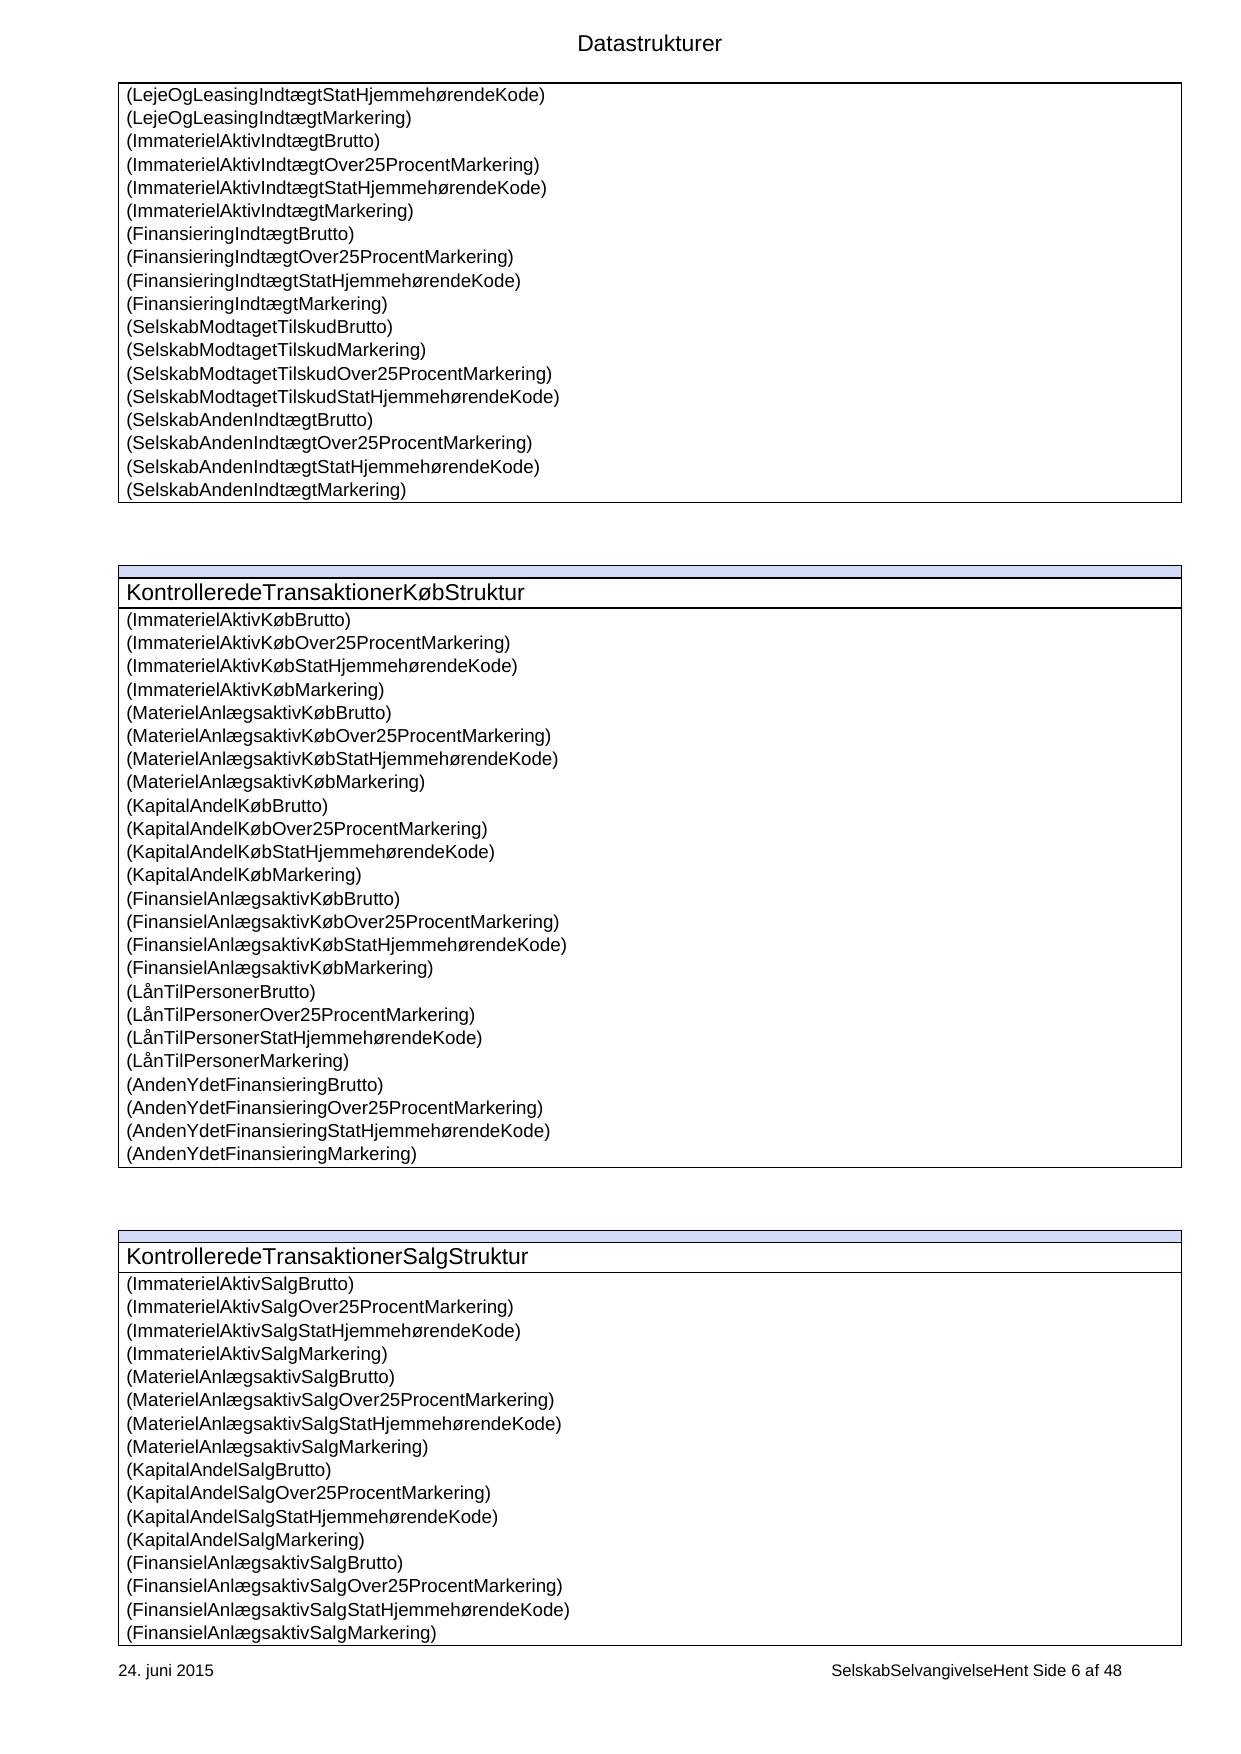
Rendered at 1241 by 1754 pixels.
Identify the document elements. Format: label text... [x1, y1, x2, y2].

table_cell KontrolleredeTransaktionerSalgStruktur [119, 1243, 1181, 1272]
table_header [119, 1231, 1181, 1242]
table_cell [119, 84, 1181, 502]
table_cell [119, 1273, 1181, 1645]
table_cell (ImmaterielAktivKøbBrutto) (ImmaterielAktivKøbOver25ProcentMarkering) (ImmaterielAktivKøbStatHjemmehørendeKode) (ImmaterielAktivKøbMarkering) (MaterielAnlægsaktivKøbBrutto) (MaterielAnlægsaktivKøbOver25ProcentMarkering) (MaterielAnlægsaktivKøbStatHjemmehørendeKode) (MaterielAnlægsaktivKøbMarkering) (KapitalAndelKøbBrutto) (KapitalAndelKøbOver25ProcentMarkering) (KapitalAndelKøbStatHjemmehørendeKode) (KapitalAndelKøbMarkering) (FinansielAnlægsaktivKøbBrutto) (FinansielAnlægsaktivKøbOver25ProcentMarkering) (FinansielAnlægsaktivKøbStatHjemmehørendeKode) (FinansielAnlægsaktivKøbMarkering) (LånTilPersonerBrutto) (LånTilPersonerOver25ProcentMarkering) (LånTilPersonerStatHjemmehørendeKode) (LånTilPersonerMarkering) (AndenYdetFinansieringBrutto) (AndenYdetFinansieringOver25ProcentMarkering) (AndenYdetFinansieringStatHjemmehørendeKode) (AndenYdetFinansieringMarkering) [119, 609, 1181, 1167]
table_header [119, 566, 1181, 577]
table_cell KontrolleredeTransaktionerKøbStruktur [119, 579, 1181, 607]
